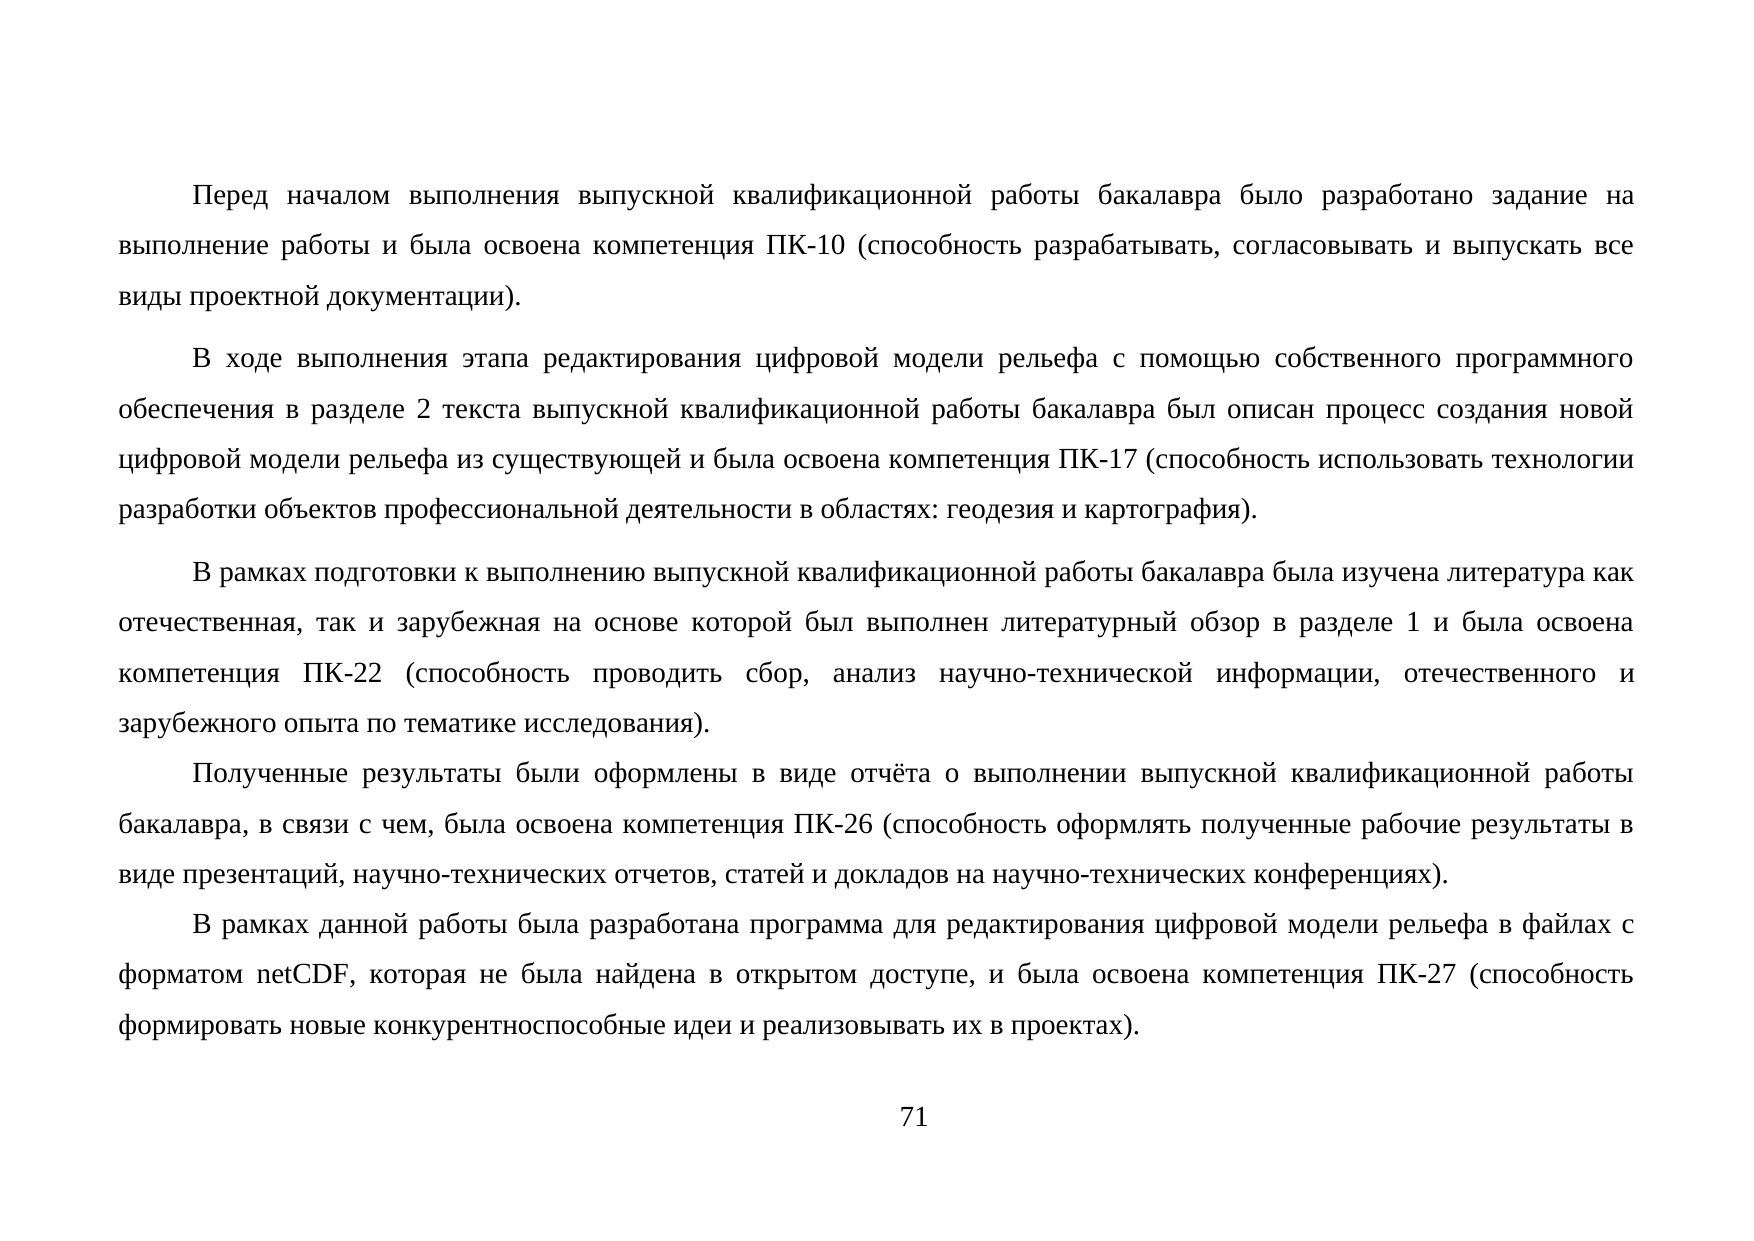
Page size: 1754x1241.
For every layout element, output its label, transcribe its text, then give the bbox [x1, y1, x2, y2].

text Перед началом выполнения выпускной квалификационной работы бакалавра было разработано задание на выполнение работы и была освоена компетенция ПК-10 (способность разрабатывать, согласовывать и выпускать все виды проектной документации). [118, 177, 1636, 311]
text Полученные результаты были оформлены в виде отчёта о выполнении выпускной квалификационной работы бакалавра, в связи с чем, была освоена компетенция ПК-26 (способность оформлять полученные рабочие результаты в виде презентаций, научно-технических отчетов, статей и докладов на научно-технических конференциях). [118, 755, 1636, 889]
text В рамках данной работы была разработана программа для редактирования цифровой модели рельефа в файлах с форматом netCDF, которая не была найдена в открытом доступе, и была освоена компетенция ПК-27 (способность формировать новые конкурентноспособные идеи и реализовывать их в проектах). [118, 906, 1636, 1041]
text В ходе выполнения этапа редактирования цифровой модели рельефа с помощью собственного программного обеспечения в разделе 2 текста выпускной квалификационной работы бакалавра был описан процесс создания новой цифровой модели рельефа из существующей и была освоена компетенция ПК-17 (способность использовать технологии разработки объектов профессиональной деятельности в областях: геодезия и картография). [118, 341, 1636, 525]
text В рамках подготовки к выполнению выпускной квалификационной работы бакалавра была изучена литература как отечественная, так и зарубежная на основе которой был выполнен литературный обзор в разделе 1 и была освоена компетенция ПК-22 (способность проводить сбор, анализ научно-технической информации, отечественного и зарубежного опыта по тематике исследования). [118, 554, 1636, 739]
